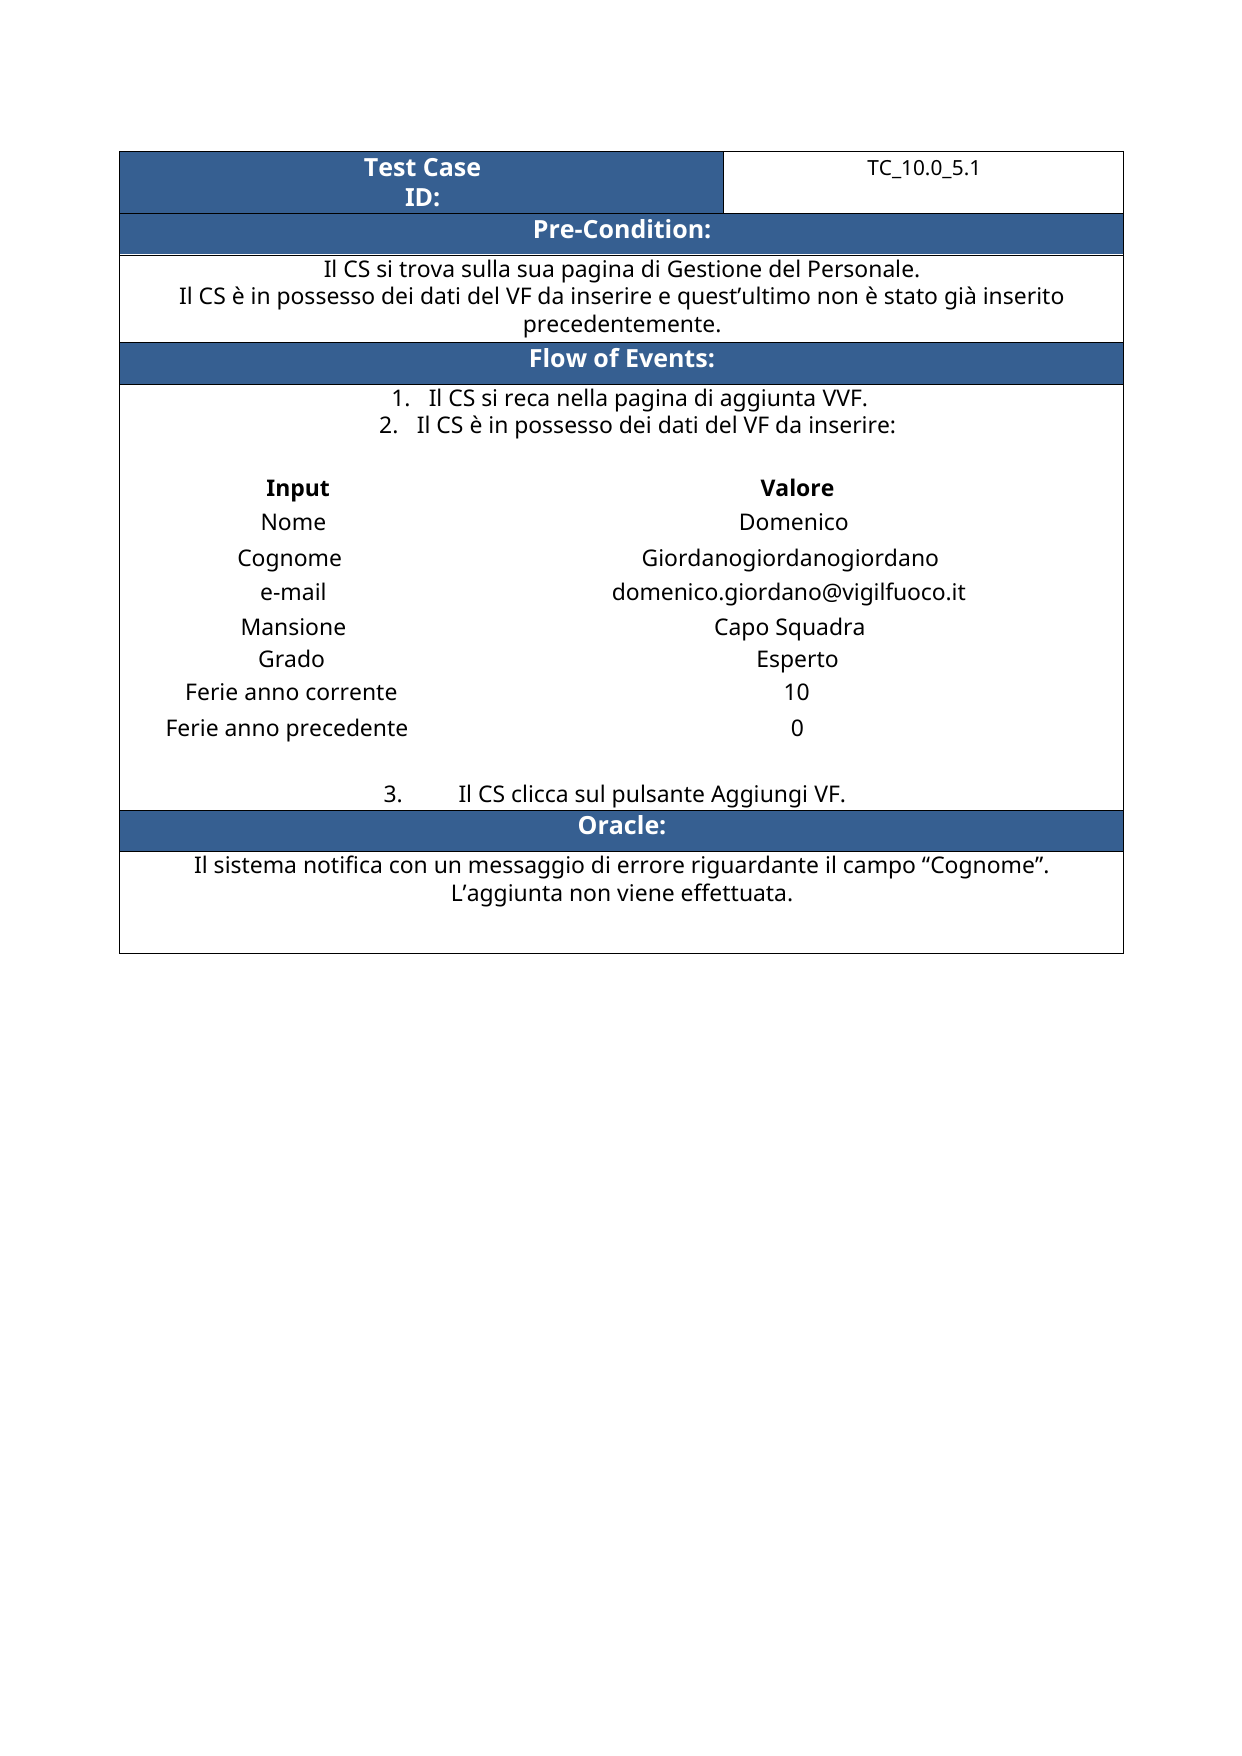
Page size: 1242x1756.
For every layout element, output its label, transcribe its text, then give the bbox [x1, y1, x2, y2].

table_cell Il CS si trova sulla sua pagina di Gestione del Personale. Il CS è in possesso dei dati del VF da inserire e quest’ultimo non è stato già inserito precedentemente. [120, 256, 1123, 342]
table_cell Pre-Condition: [120, 214, 1123, 254]
table_header TC_10.0_5.1 [724, 152, 1123, 213]
table_cell Il sistema notifica con un messaggio di errore riguardante il campo “Cognome”. L’aggiunta non viene effettuata. [120, 852, 1123, 953]
table_cell Oracle: [120, 811, 1123, 851]
table_cell Il CS si reca nella pagina di aggiunta VVF. Il CS è in possesso dei dati del VF da inserire: Input Valore Nome Domenico Cognome Giordanogiordanogiordano e-mail domenico.giordano@vigilfuoco.it Mansione Capo Squadra Grado Esperto Ferie anno corrente 10 Ferie anno precedente 0 3. Il CS clicca sul pulsante Aggiungi VF. [120, 385, 1123, 809]
table_cell Flow of Events: [120, 343, 1123, 384]
table_header Test Case ID: [120, 152, 723, 213]
